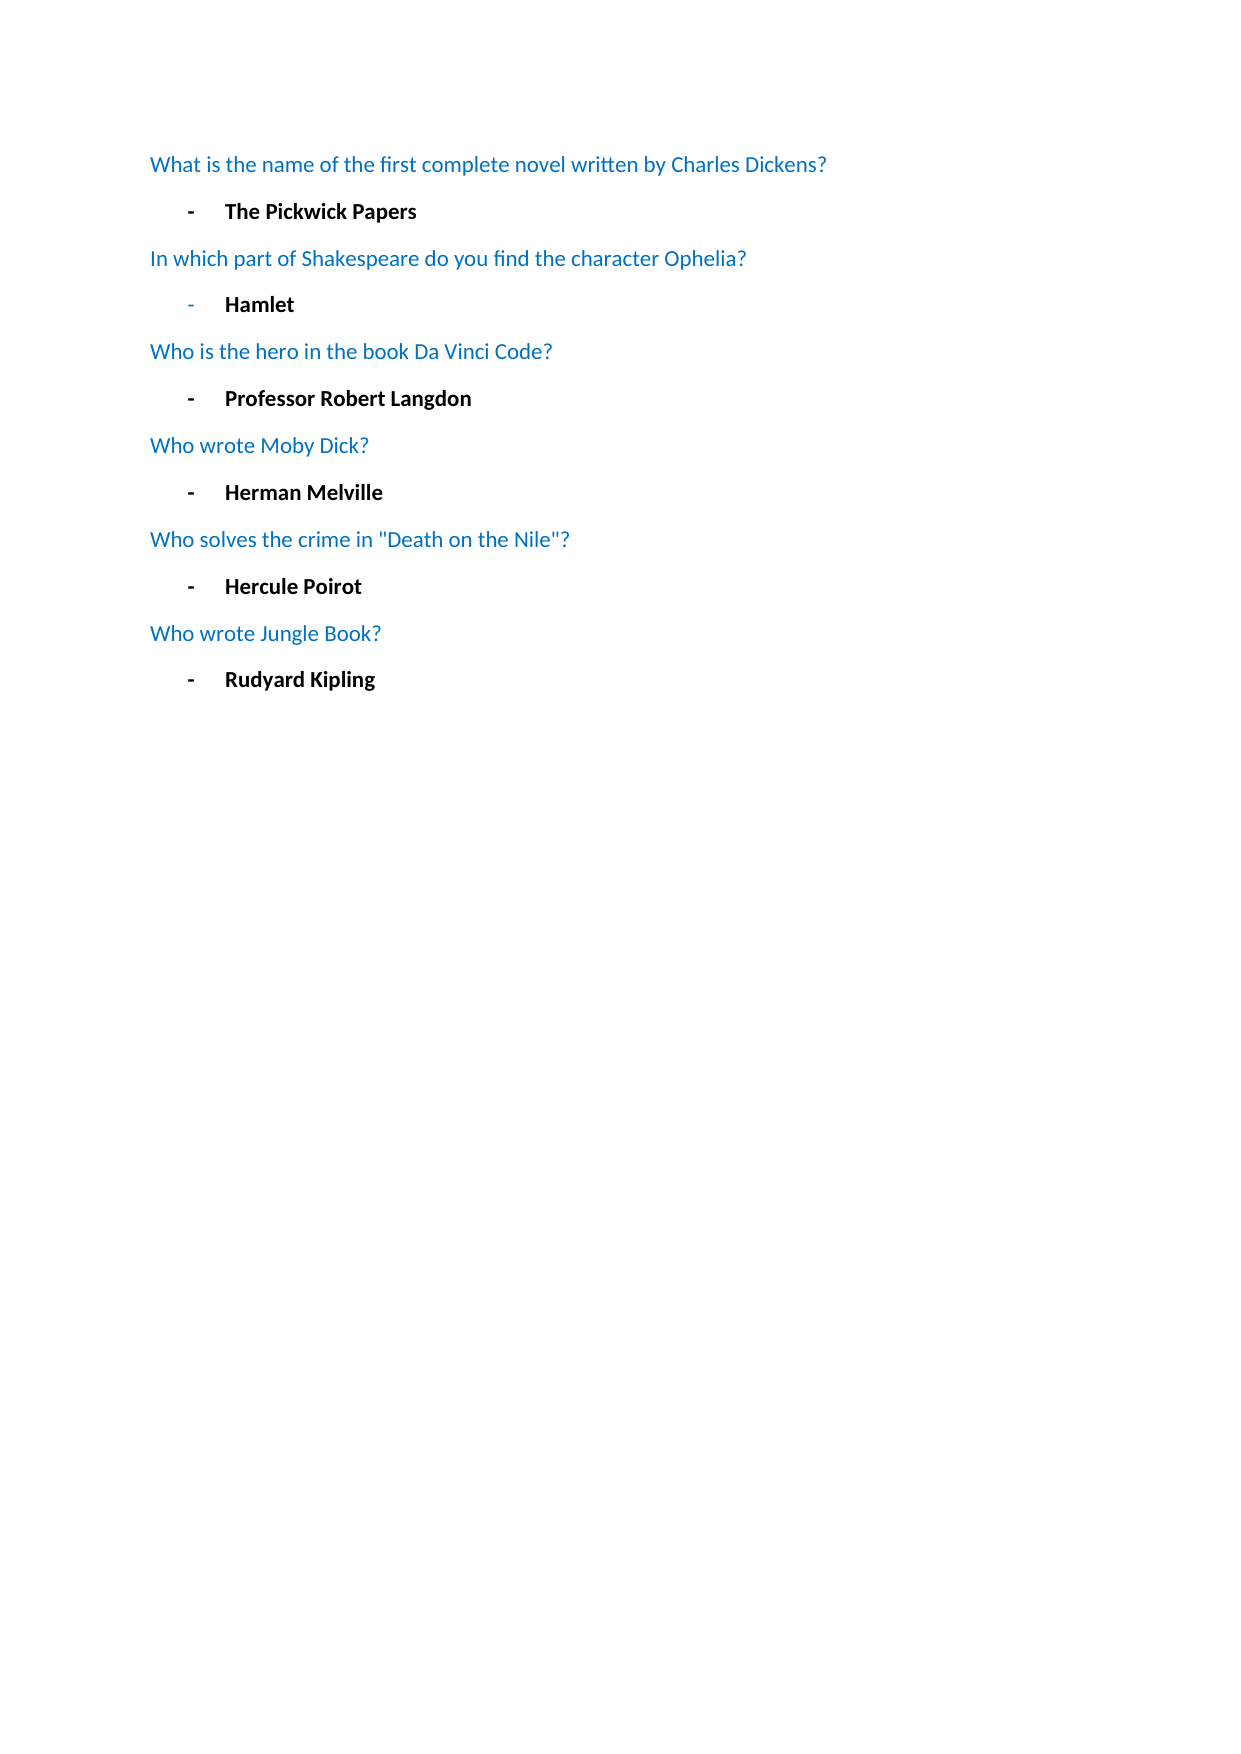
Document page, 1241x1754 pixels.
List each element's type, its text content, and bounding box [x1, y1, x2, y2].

list Professor Robert Langdon [187, 384, 1090, 412]
list Hercule Poirot [187, 572, 1090, 600]
list The Pickwick Papers [187, 197, 1090, 225]
text In which part of Shakespeare do you find the character Ophelia? [150, 244, 1090, 272]
list Rudyard Kipling [187, 666, 1090, 694]
text Who solves the crime in "Death on the Nile"? [150, 525, 1090, 553]
text Who is the hero in the book Da Vinci Code? [150, 337, 1090, 366]
text Who wrote Moby Dick? [150, 431, 1090, 459]
list Hamlet [187, 291, 1090, 319]
text Who wrote Jungle Book? [150, 619, 1090, 647]
list Herman Melville [187, 478, 1090, 506]
text What is the name of the first complete novel written by Charles Dickens? [150, 150, 1090, 178]
